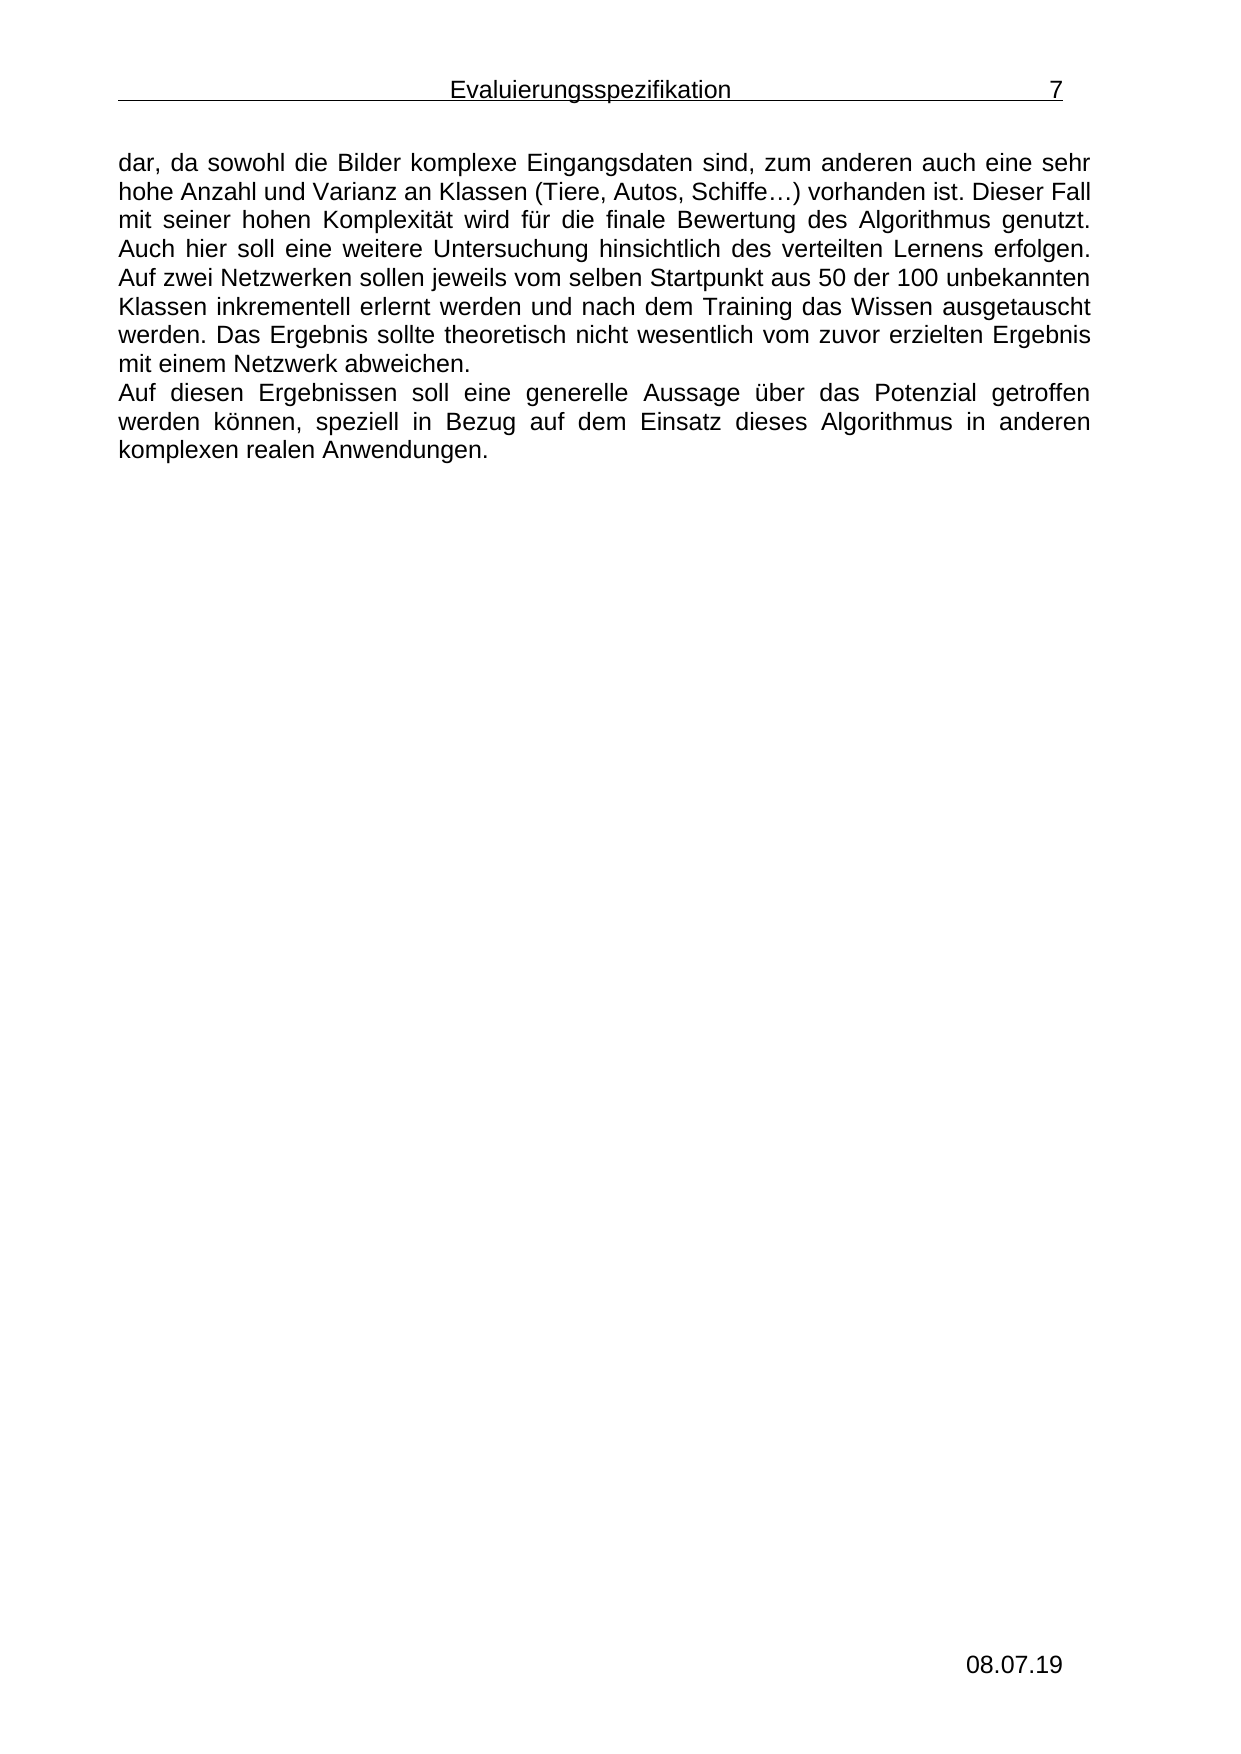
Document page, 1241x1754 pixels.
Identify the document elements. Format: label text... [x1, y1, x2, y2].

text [118, 148, 1092, 378]
text Auf diesen Ergebnissen soll eine generelle Aussage über das Potenzial getroffen werden können, speziell in Bezug auf dem Einsatz dieses Algorithmus in anderen komplexen realen Anwendungen. [118, 378, 1092, 464]
